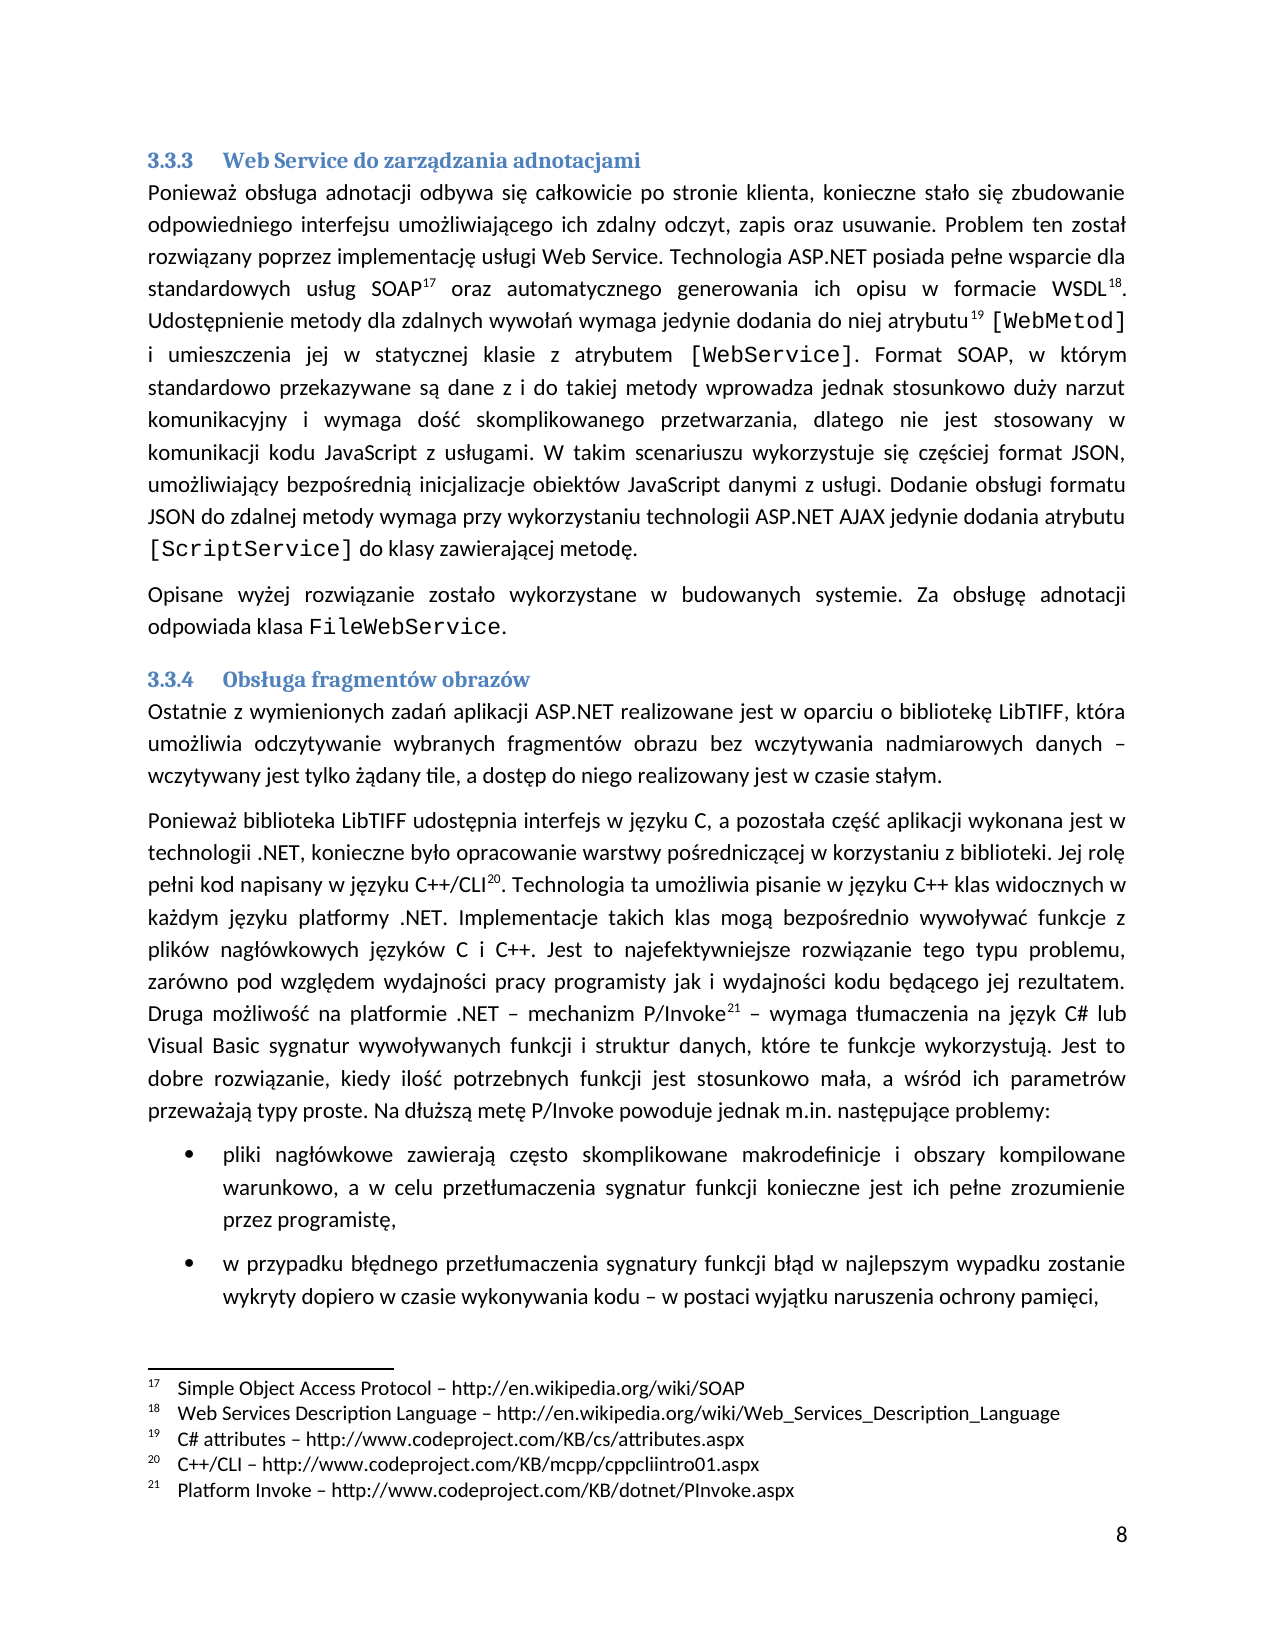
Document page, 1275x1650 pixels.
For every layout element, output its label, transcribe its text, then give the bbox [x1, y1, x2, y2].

list pliki nagłówkowe zawierają często skomplikowane makrodefinicje i obszary kompilowane warunkowo, a w celu przetłumaczenia sygnatur funkcji konieczne jest ich pełne zrozumienie przez programistę, [185, 1141, 1127, 1233]
subtitle Web Service do zarządzania adnotacjami [148, 148, 1127, 174]
text Ponieważ biblioteka LibTIFF udostępnia interfejs w języku C, a pozostała część aplikacji wykonana jest w technologii .NET, konieczne było opracowanie warstwy pośredniczącej w korzystaniu z biblioteki. Jej rolę pełni kod napisany w języku C++/CLI. Technologia ta umożliwia pisanie w języku C++ klas widocznych w każdym języku platformy .NET. Implementacje takich klas mogą bezpośrednio wywoływać funkcje z plików nagłówkowych języków C i C++. Jest to najefektywniejsze rozwiązanie tego typu problemu, zarówno pod względem wydajności pracy programisty jak i wydajności kodu będącego jej rezultatem. Druga możliwość na platformie .NET – mechanizm P/Invoke – wymaga tłumaczenia na język C# lub Visual Basic sygnatur wywoływanych funkcji i struktur danych, które te funkcje wykorzystują. Jest to dobre rozwiązanie, kiedy ilość potrzebnych funkcji jest stosunkowo mała, a wśród ich parametrów przeważają typy proste. Na dłuższą metę P/Invoke powoduje jednak m.in. następujące problemy: [148, 806, 1127, 1124]
text Ponieważ obsługa adnotacji odbywa się całkowicie po stronie klienta, konieczne stało się zbudowanie odpowiedniego interfejsu umożliwiającego ich zdalny odczyt, zapis oraz usuwanie. Problem ten został rozwiązany poprzez implementację usługi Web Service. Technologia ASP.NET posiada pełne wsparcie dla standardowych usług SOAP oraz automatycznego generowania ich opisu w formacie WSDL. Udostępnienie metody dla zdalnych wywołań wymaga jedynie dodania do niej atrybutu [WebMetod] i umieszczenia jej w statycznej klasie z atrybutem [WebService]. Format SOAP, w którym standardowo przekazywane są dane z i do takiej metody wprowadza jednak stosunkowo duży narzut komunikacyjny i wymaga dość skomplikowanego przetwarzania, dlatego nie jest stosowany w komunikacji kodu JavaScript z usługami. W takim scenariuszu wykorzystuje się częściej format JSON, umożliwiający bezpośrednią inicjalizacje obiektów JavaScript danymi z usługi. Dodanie obsługi formatu JSON do zdalnej metody wymaga przy wykorzystaniu technologii ASP.NET AJAX jedynie dodania atrybutu [ScriptService] do klasy zawierającej metodę. [148, 178, 1127, 563]
text Opisane wyżej rozwiązanie zostało wykorzystane w budowanych systemie. Za obsługę adnotacji odpowiada klasa FileWebService. [148, 580, 1127, 642]
text Ostatnie z wymienionych zadań aplikacji ASP.NET realizowane jest w oparciu o bibliotekę LibTIFF, która umożliwia odczytywanie wybranych fragmentów obrazu bez wczytywania nadmiarowych danych – wczytywany jest tylko żądany tile, a dostęp do niego realizowany jest w czasie stałym. [148, 697, 1127, 789]
list w przypadku błędnego przetłumaczenia sygnatury funkcji błąd w najlepszym wypadku zostanie wykryty dopiero w czasie wykonywania kodu – w postaci wyjątku naruszenia ochrony pamięci, [185, 1249, 1127, 1310]
subtitle Obsługa fragmentów obrazów [148, 667, 1127, 693]
